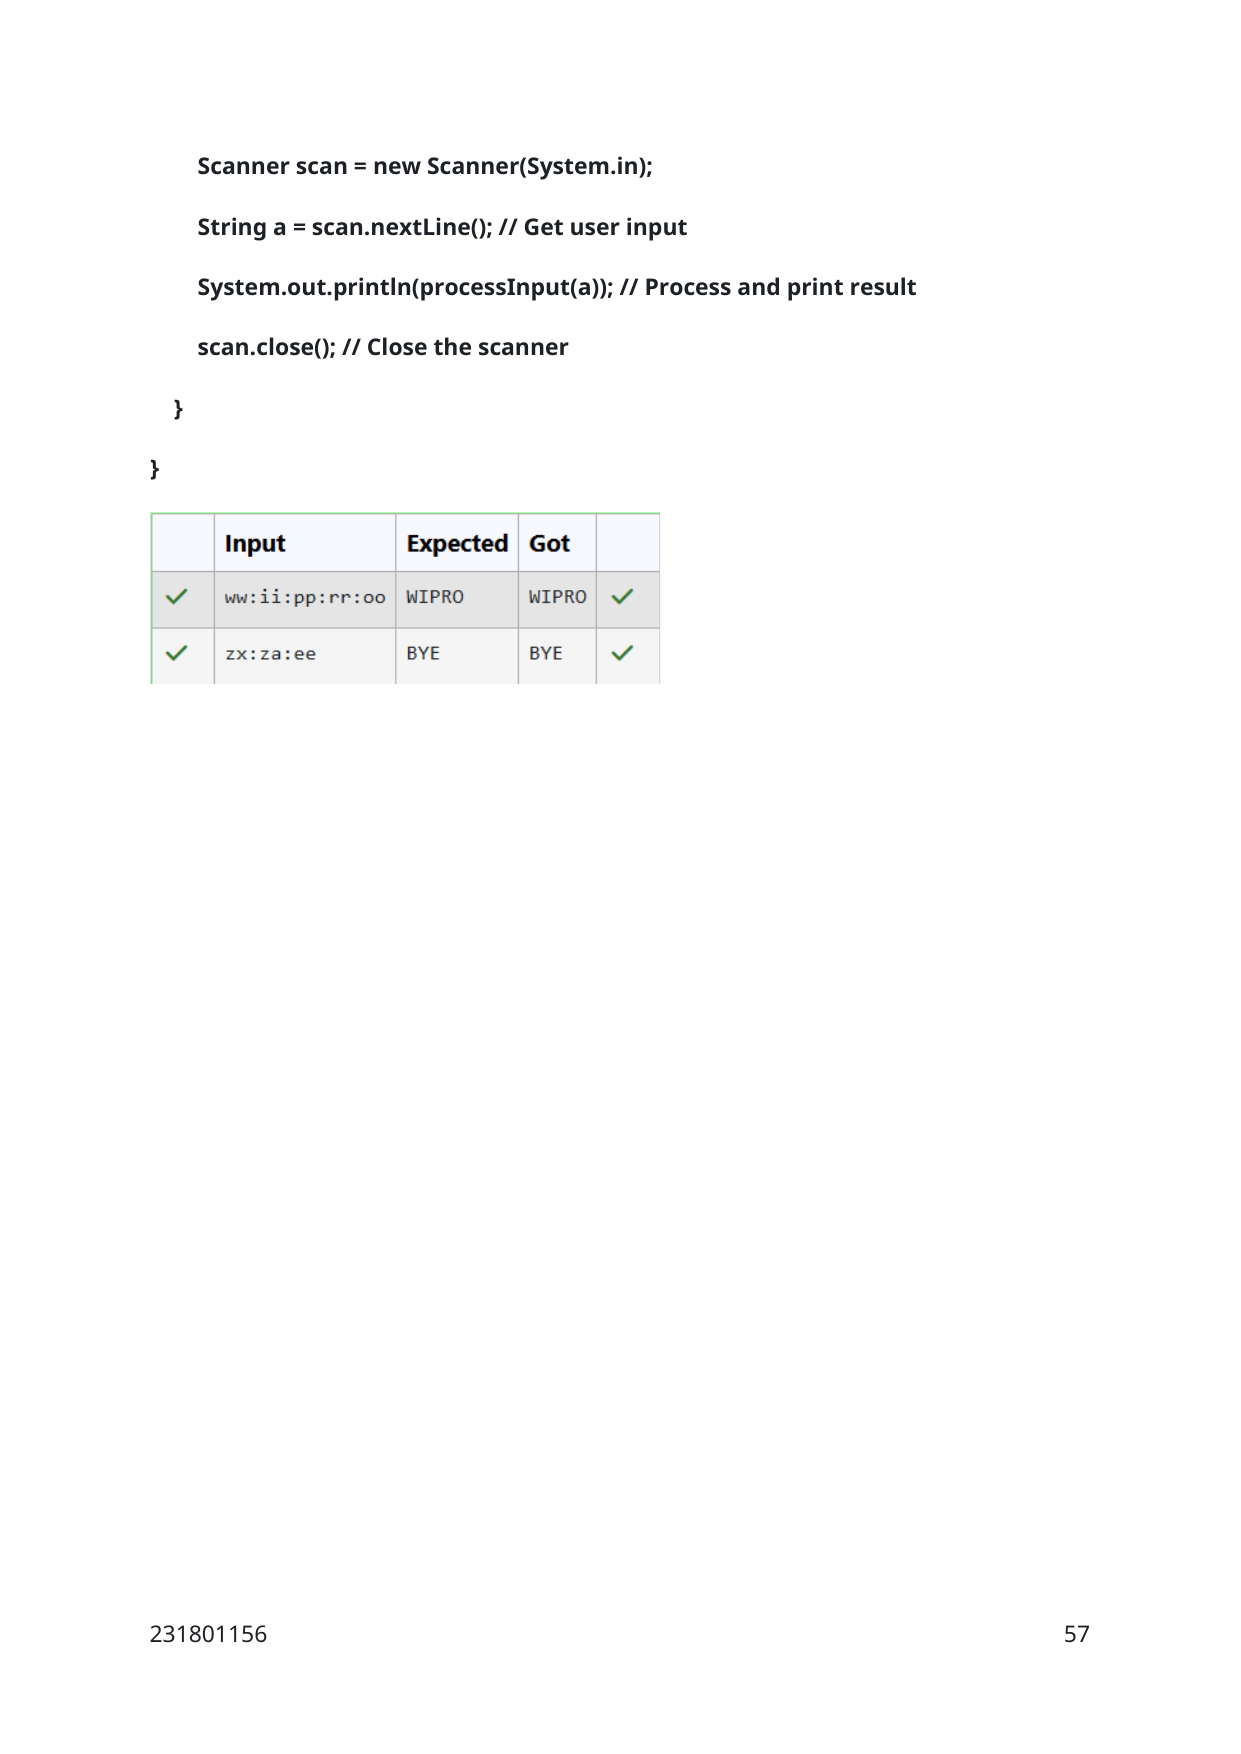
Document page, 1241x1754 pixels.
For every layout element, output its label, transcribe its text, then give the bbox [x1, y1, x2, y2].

subtitle } [150, 392, 1090, 423]
subtitle } [150, 452, 1090, 483]
subtitle scan.close(); // Close the scanner [150, 331, 1090, 362]
subtitle String a = scan.nextLine(); // Get user input [150, 210, 1090, 242]
picture [150, 512, 661, 684]
subtitle Scanner scan = new Scanner(System.in); [150, 150, 1090, 181]
subtitle System.out.println(processInput(a)); // Process and print result [150, 271, 1090, 302]
